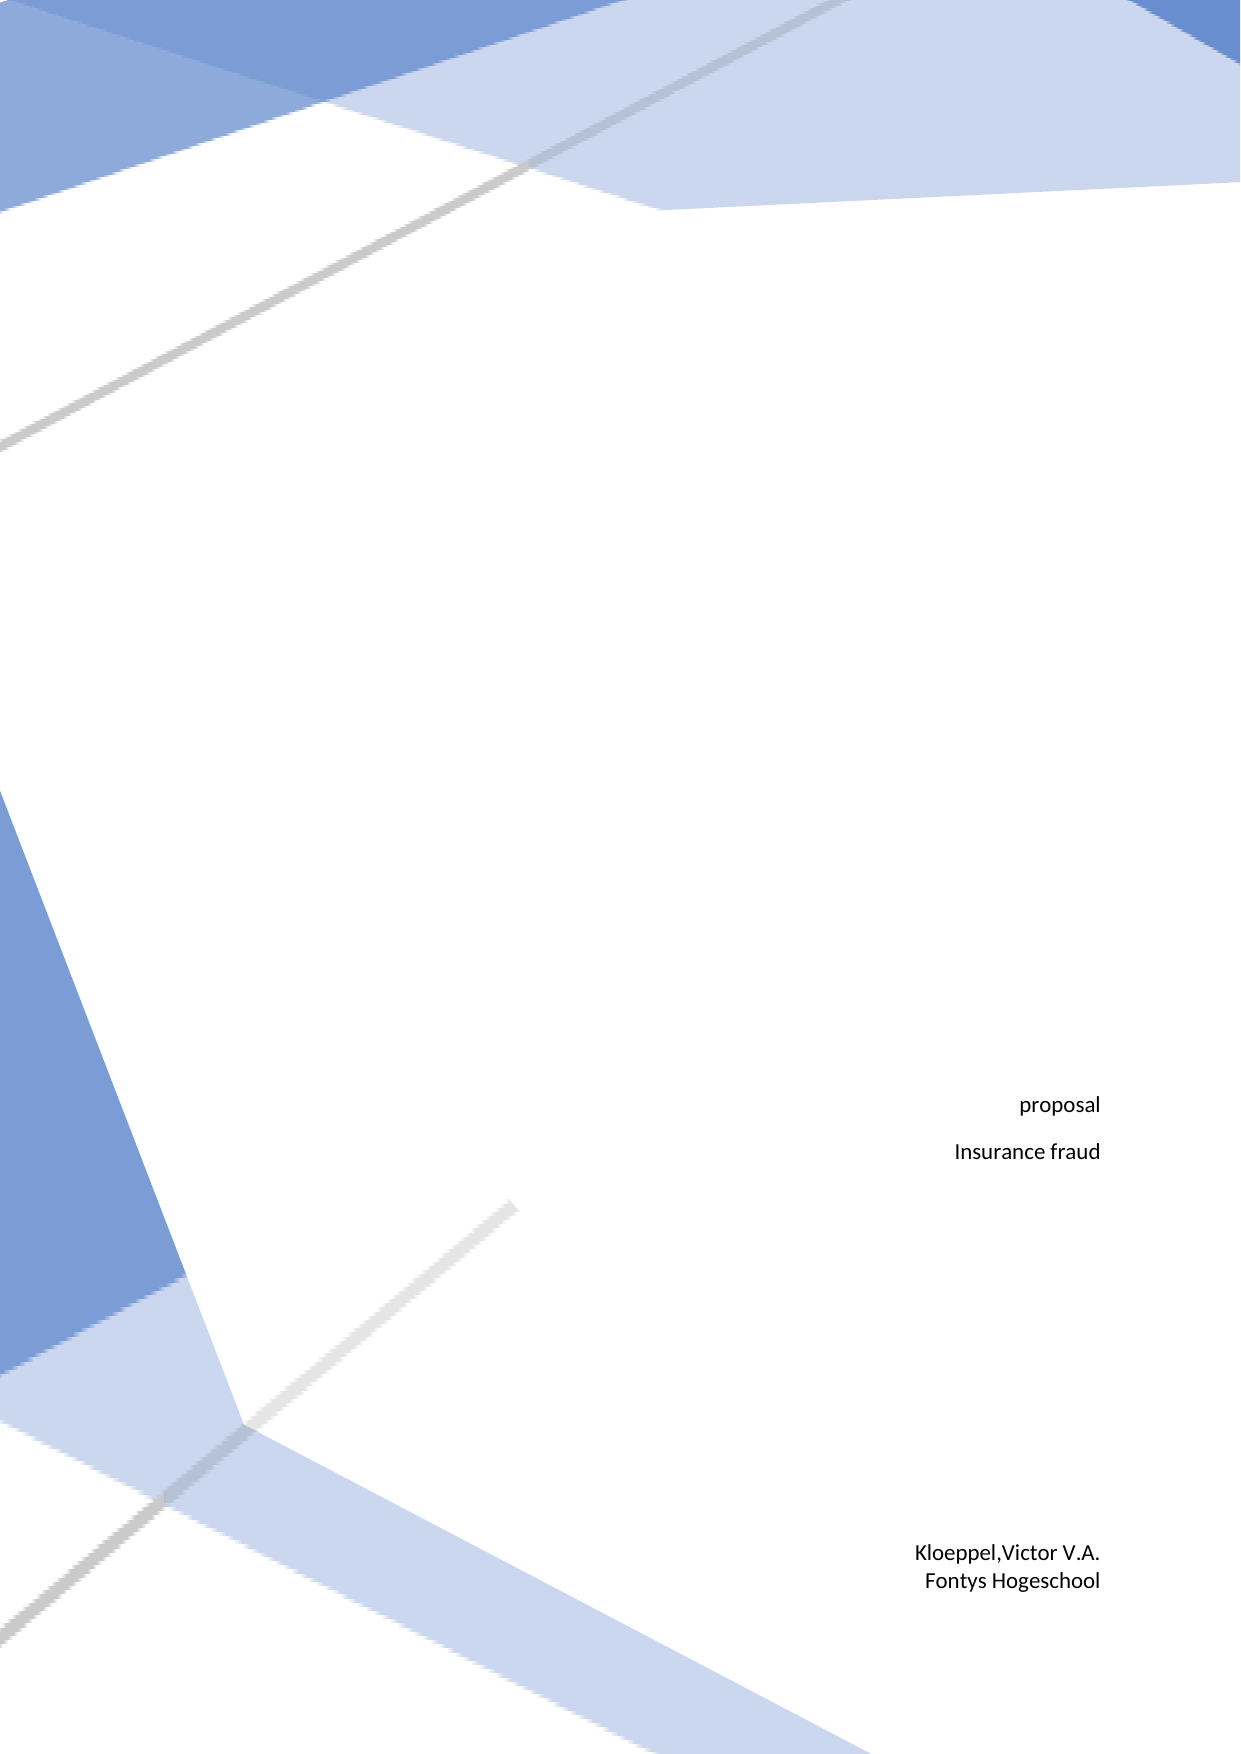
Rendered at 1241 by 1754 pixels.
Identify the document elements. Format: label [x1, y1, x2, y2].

picture [0, 651, 983, 1754]
picture [0, 0, 1241, 647]
